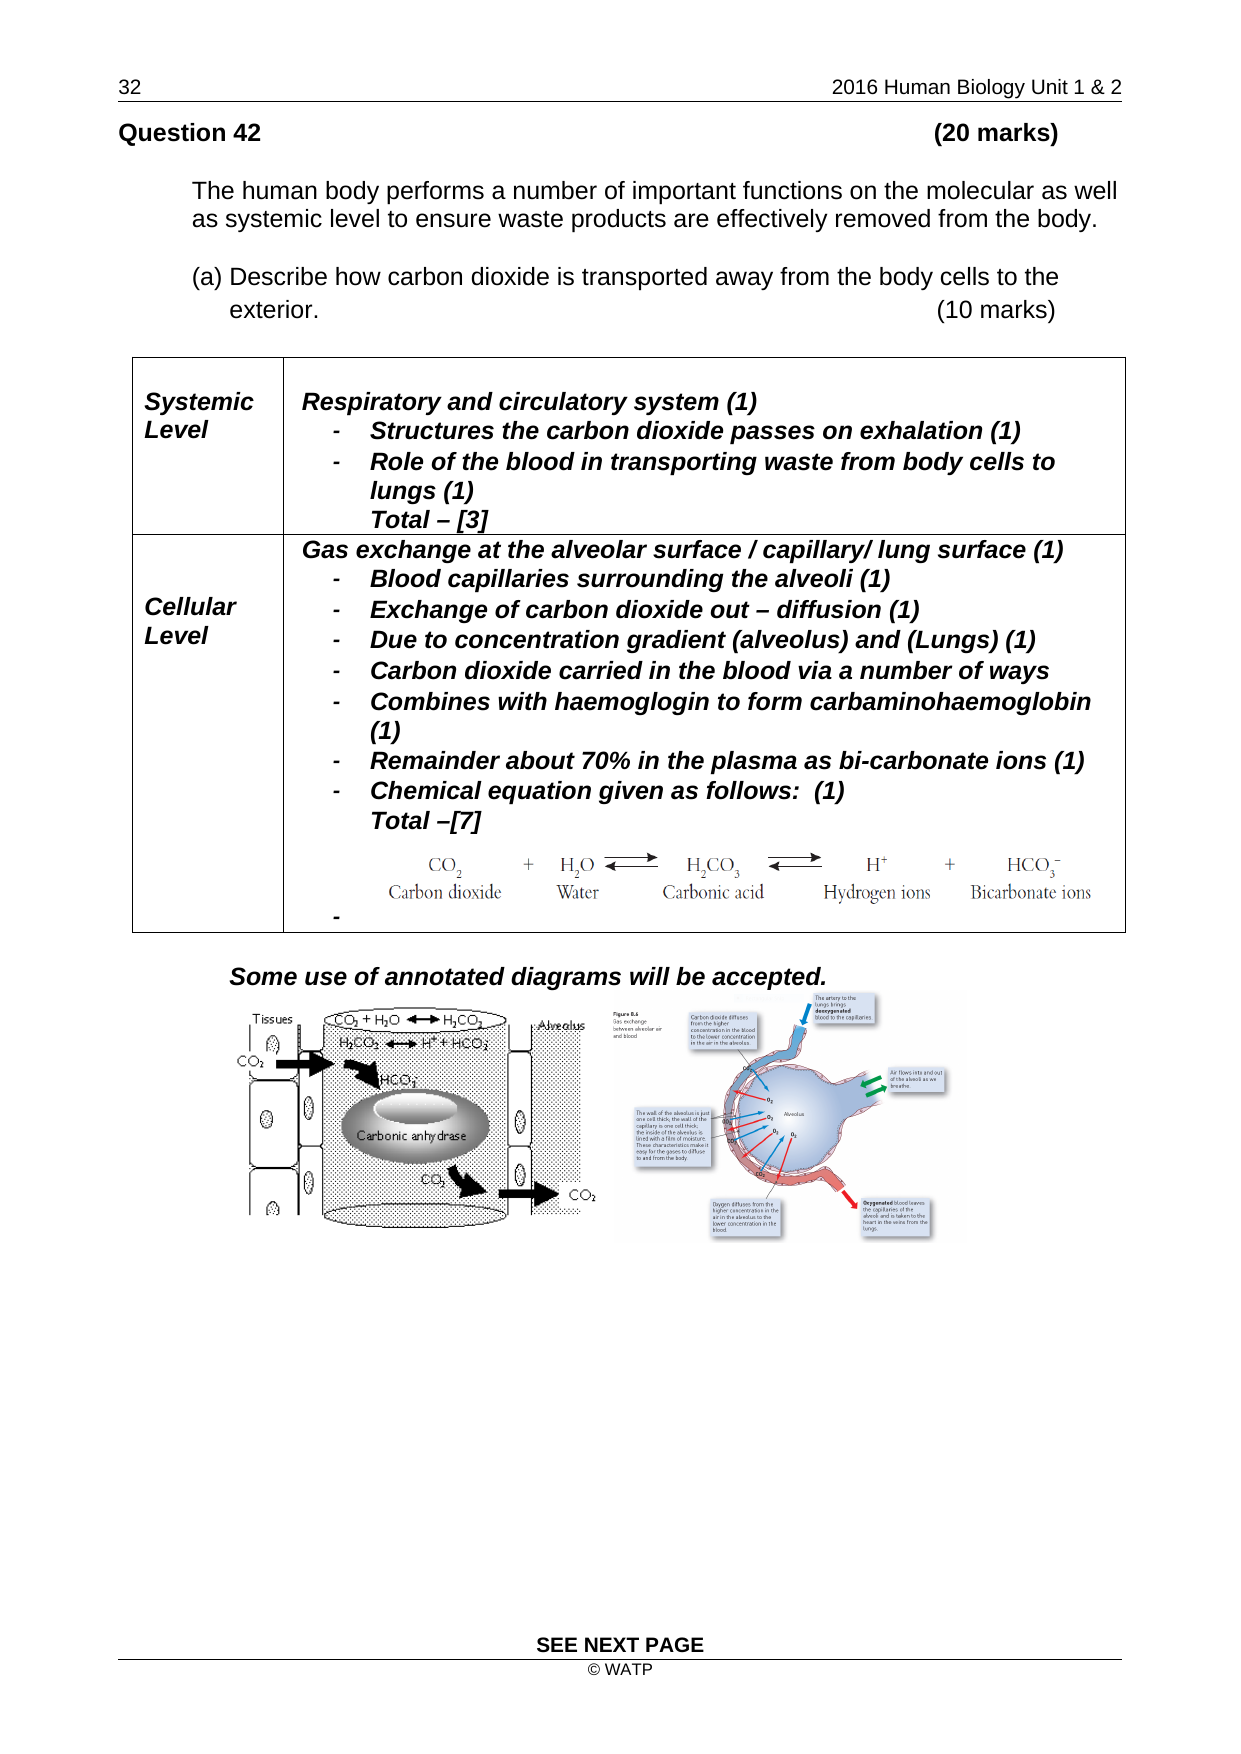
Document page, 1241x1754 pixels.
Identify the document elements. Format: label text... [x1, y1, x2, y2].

text Question 42 (20 marks) [118, 118, 1122, 147]
list The human body performs a number of important functions on the molecular as well as systemic level to ensure waste products are effectively removed from the body. [192, 176, 1122, 233]
table_cell Gas exchange at the alveolar surface / capillary/ lung surface (1) Blood capillaries surrounding the alveoli (1) Exchange of carbon dioxide out – diffusion (1) Due to concentration gradient (alveolus) and (Lungs) (1) Carbon dioxide carried in the blood via a number of ways Combines with haemoglogin to form carbaminohaemoglobin (1) Remainder about 70% in the plasma as bi-carbonate ions (1) Chemical equation given as follows: (1) Total –[7] [284, 535, 1125, 932]
picture [369, 834, 1101, 926]
list Describe how carbon dioxide is transported away from the body cells to the exterior. (10 marks) [192, 262, 1122, 324]
table_header Systemic Level [133, 358, 283, 534]
list Some use of annotated diagrams will be accepted. [229, 962, 1122, 990]
table_header Respiratory and circulatory system (1) Structures the carbon dioxide passes on exhalation (1) Role of the blood in transporting waste from body cells to lungs (1) Total – [3] [284, 358, 1125, 534]
picture [613, 990, 968, 1243]
table_cell Cellular Level [133, 535, 283, 932]
